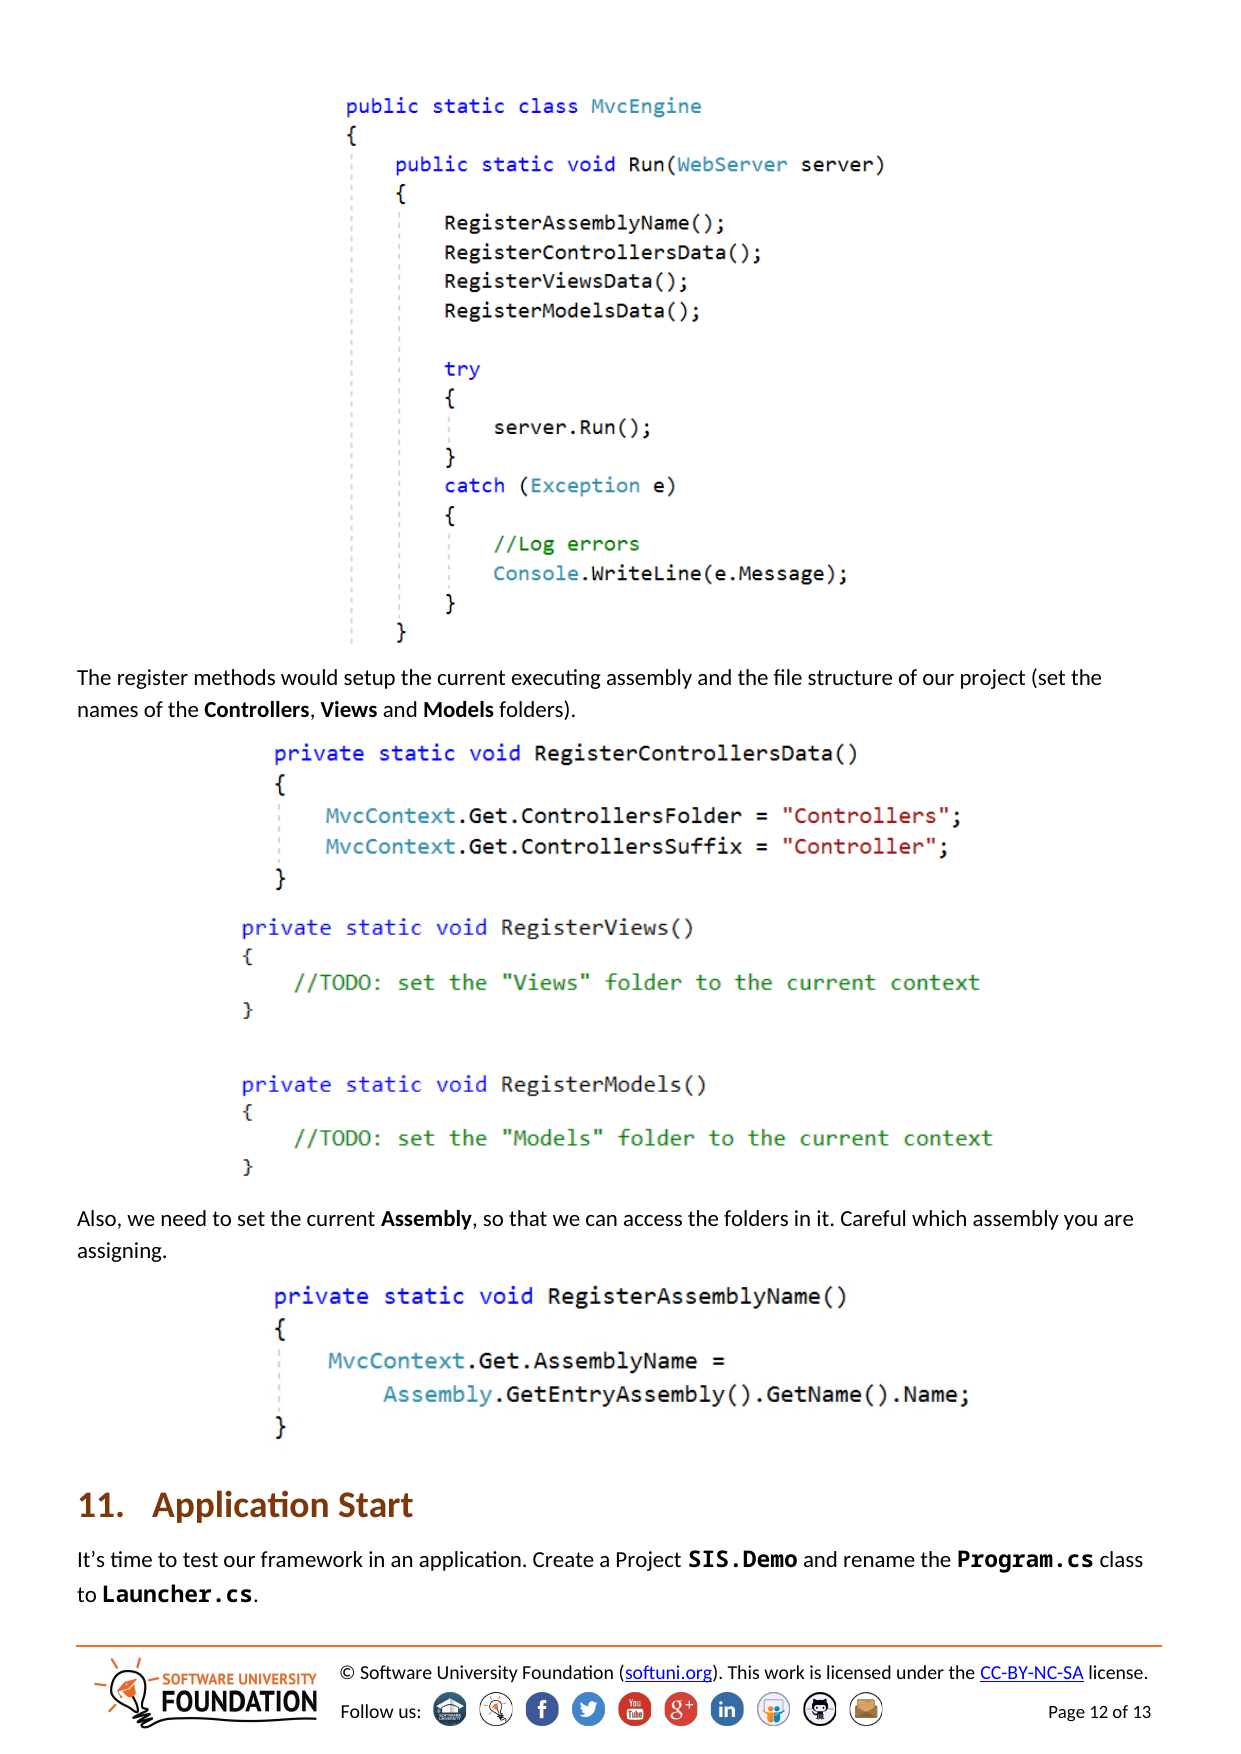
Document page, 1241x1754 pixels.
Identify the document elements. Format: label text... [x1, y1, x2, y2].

text The register methods would setup the current executing assembly and the file structure of our project (set the names of the Controllers, Views and Models folders). [77, 663, 1163, 723]
picture [93, 1656, 317, 1729]
picture [710, 1692, 744, 1726]
picture [618, 1692, 652, 1726]
text Also, we need to set the current Assembly, so that we can access the folders in it. Careful which assembly you are assigning. [77, 1204, 1163, 1264]
picture [803, 1692, 837, 1726]
picture [433, 1692, 467, 1726]
text It’s time to test our framework in an application. Create a Project SIS.Demo and rename the Program.cs class to Launcher.cs. [77, 1542, 1163, 1610]
picture [344, 95, 896, 647]
picture [849, 1692, 883, 1726]
picture [270, 740, 970, 897]
picture [233, 913, 1007, 1187]
subtitle Application Start [77, 1481, 1163, 1527]
picture [525, 1692, 559, 1726]
picture [572, 1692, 605, 1726]
picture [267, 1280, 974, 1457]
picture [664, 1692, 698, 1726]
picture [757, 1692, 790, 1726]
picture [479, 1692, 513, 1726]
